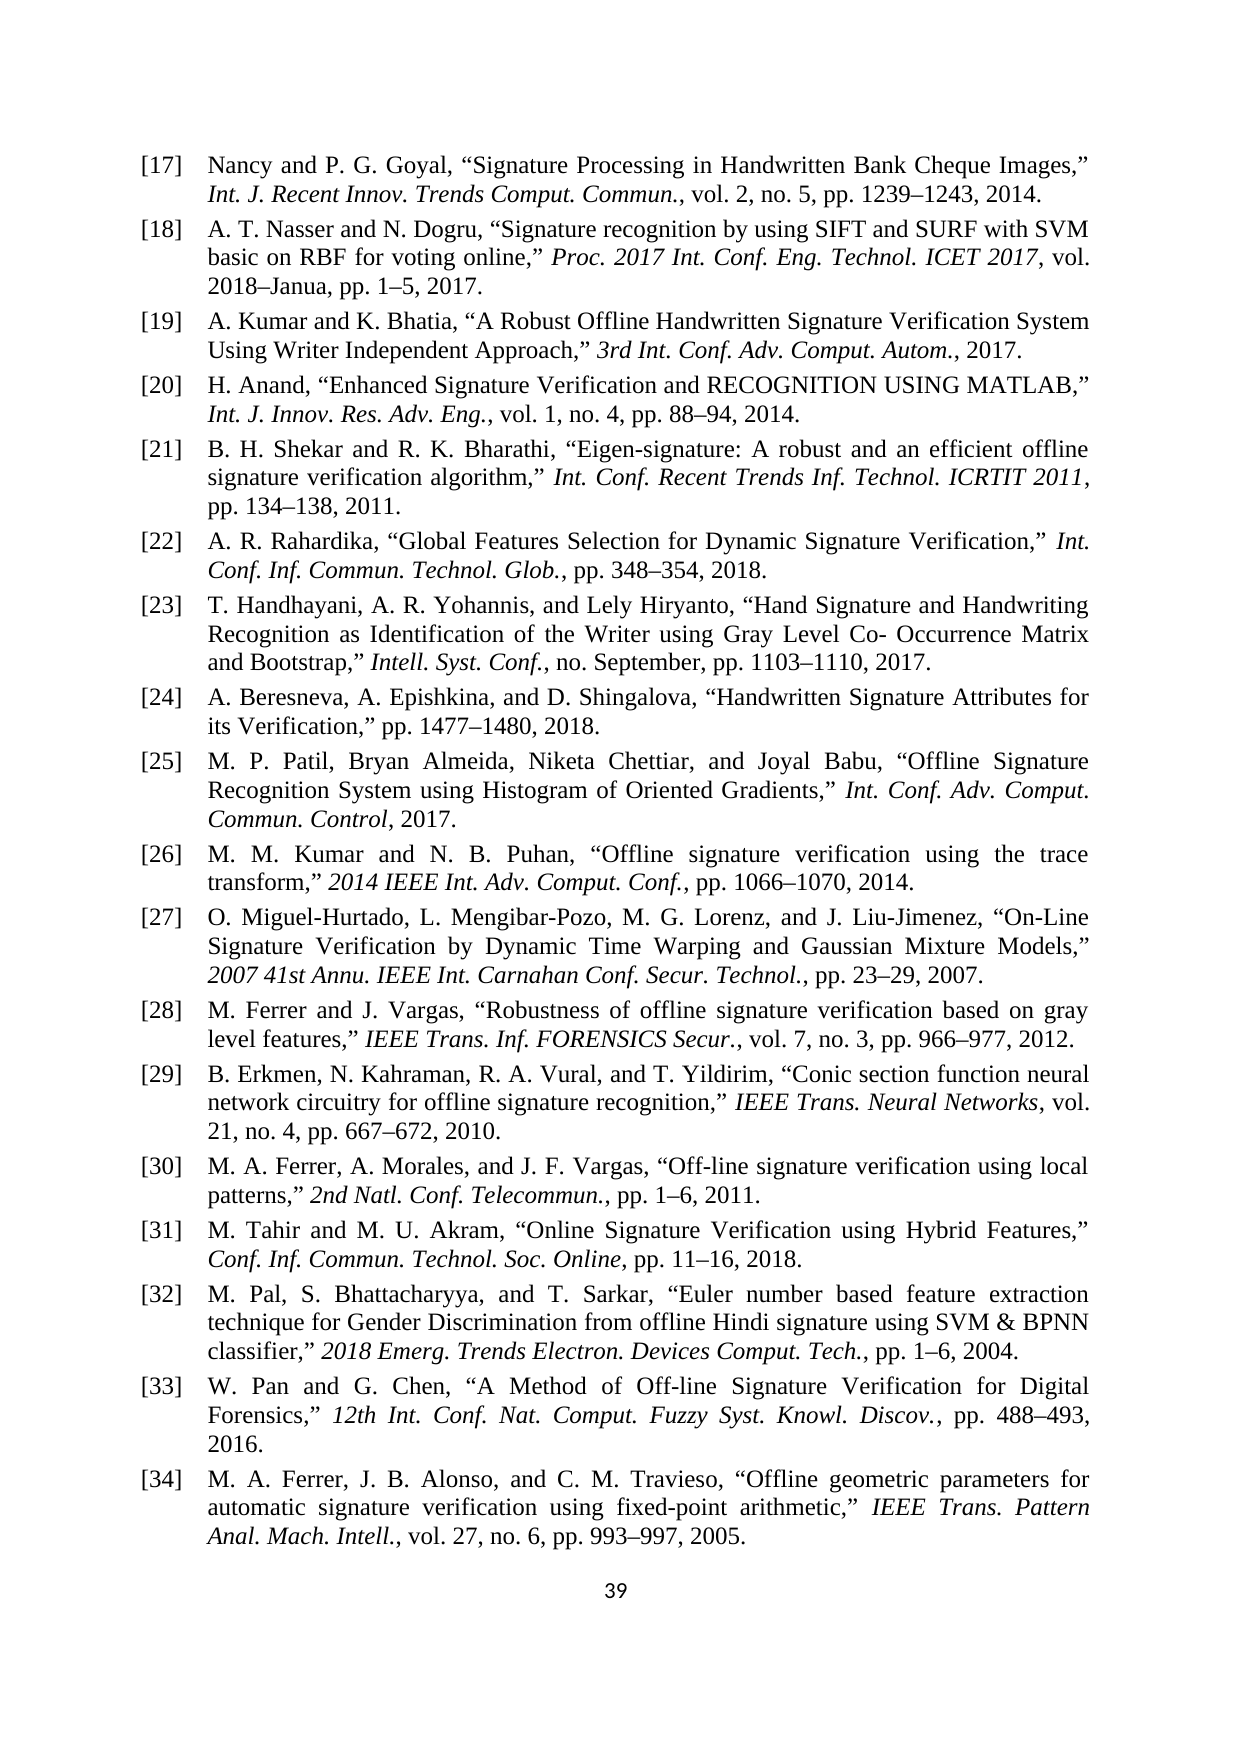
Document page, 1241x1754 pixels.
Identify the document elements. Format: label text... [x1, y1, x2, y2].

text [20] H. Anand, “Enhanced Signature Verification and RECOGNITION USING MATLAB,” Int. J. Innov. Res. Adv. Eng., vol. 1, no. 4, pp. 88–94, 2014. [141, 370, 1090, 427]
text [27] O. Miguel-Hurtado, L. Mengibar-Pozo, M. G. Lorenz, and J. Liu-Jimenez, “On-Line Signature Verification by Dynamic Time Warping and Gaussian Mixture Models,” 2007 41st Annu. IEEE Int. Carnahan Conf. Secur. Technol., pp. 23–29, 2007. [141, 902, 1090, 989]
text [24] A. Beresneva, A. Epishkina, and D. Shingalova, “Handwritten Signature Attributes for its Verification,” pp. 1477–1480, 2018. [141, 682, 1090, 740]
text [34] M. A. Ferrer, J. B. Alonso, and C. M. Travieso, “Offline geometric parameters for automatic signature verification using fixed-point arithmetic,” IEEE Trans. Pattern Anal. Mach. Intell., vol. 27, no. 6, pp. 993–997, 2005. [141, 1464, 1090, 1550]
text [32] M. Pal, S. Bhattacharyya, and T. Sarkar, “Euler number based feature extraction technique for Gender Discrimination from offline Hindi signature using SVM & BPNN classifier,” 2018 Emerg. Trends Electron. Devices Comput. Tech., pp. 1–6, 2004. [141, 1279, 1090, 1365]
text [19] A. Kumar and K. Bhatia, “A Robust Offline Handwritten Signature Verification System Using Writer Independent Approach,” 3rd Int. Conf. Adv. Comput. Autom., 2017. [141, 306, 1090, 364]
text [22] A. R. Rahardika, “Global Features Selection for Dynamic Signature Verification,” Int. Conf. Inf. Commun. Technol. Glob., pp. 348–354, 2018. [141, 526, 1090, 584]
text [30] M. A. Ferrer, A. Morales, and J. F. Vargas, “Off-line signature verification using local patterns,” 2nd Natl. Conf. Telecommun., pp. 1–6, 2011. [141, 1151, 1090, 1209]
text [17] Nancy and P. G. Goyal, “Signature Processing in Handwritten Bank Cheque Images,” Int. J. Recent Innov. Trends Comput. Commun., vol. 2, no. 5, pp. 1239–1243, 2014. [141, 150, 1090, 207]
text [21] B. H. Shekar and R. K. Bharathi, “Eigen-signature: A robust and an efficient offline signature verification algorithm,” Int. Conf. Recent Trends Inf. Technol. ICRTIT 2011, pp. 134–138, 2011. [141, 434, 1090, 520]
text [28] M. Ferrer and J. Vargas, “Robustness of offline signature verification based on gray level features,” IEEE Trans. Inf. FORENSICS Secur., vol. 7, no. 3, pp. 966–977, 2012. [141, 995, 1090, 1052]
text [23] T. Handhayani, A. R. Yohannis, and Lely Hiryanto, “Hand Signature and Handwriting Recognition as Identification of the Writer using Gray Level Co- Occurrence Matrix and Bootstrap,” Intell. Syst. Conf., no. September, pp. 1103–1110, 2017. [141, 590, 1090, 676]
text [33] W. Pan and G. Chen, “A Method of Off-line Signature Verification for Digital Forensics,” 12th Int. Conf. Nat. Comput. Fuzzy Syst. Knowl. Discov., pp. 488–493, 2016. [141, 1371, 1090, 1457]
text [25] M. P. Patil, Bryan Almeida, Niketa Chettiar, and Joyal Babu, “Offline Signature Recognition System using Histogram of Oriented Gradients,” Int. Conf. Adv. Comput. Commun. Control, 2017. [141, 746, 1090, 832]
text [26] M. M. Kumar and N. B. Puhan, “Offline signature verification using the trace transform,” 2014 IEEE Int. Adv. Comput. Conf., pp. 1066–1070, 2014. [141, 839, 1090, 896]
text [29] B. Erkmen, N. Kahraman, R. A. Vural, and T. Yildirim, “Conic section function neural network circuitry for offline signature recognition,” IEEE Trans. Neural Networks, vol. 21, no. 4, pp. 667–672, 2010. [141, 1059, 1090, 1145]
text [18] A. T. Nasser and N. Dogru, “Signature recognition by using SIFT and SURF with SVM basic on RBF for voting online,” Proc. 2017 Int. Conf. Eng. Technol. ICET 2017, vol. 2018–Janua, pp. 1–5, 2017. [141, 214, 1090, 300]
text [31] M. Tahir and M. U. Akram, “Online Signature Verification using Hybrid Features,” Conf. Inf. Commun. Technol. Soc. Online, pp. 11–16, 2018. [141, 1215, 1090, 1272]
